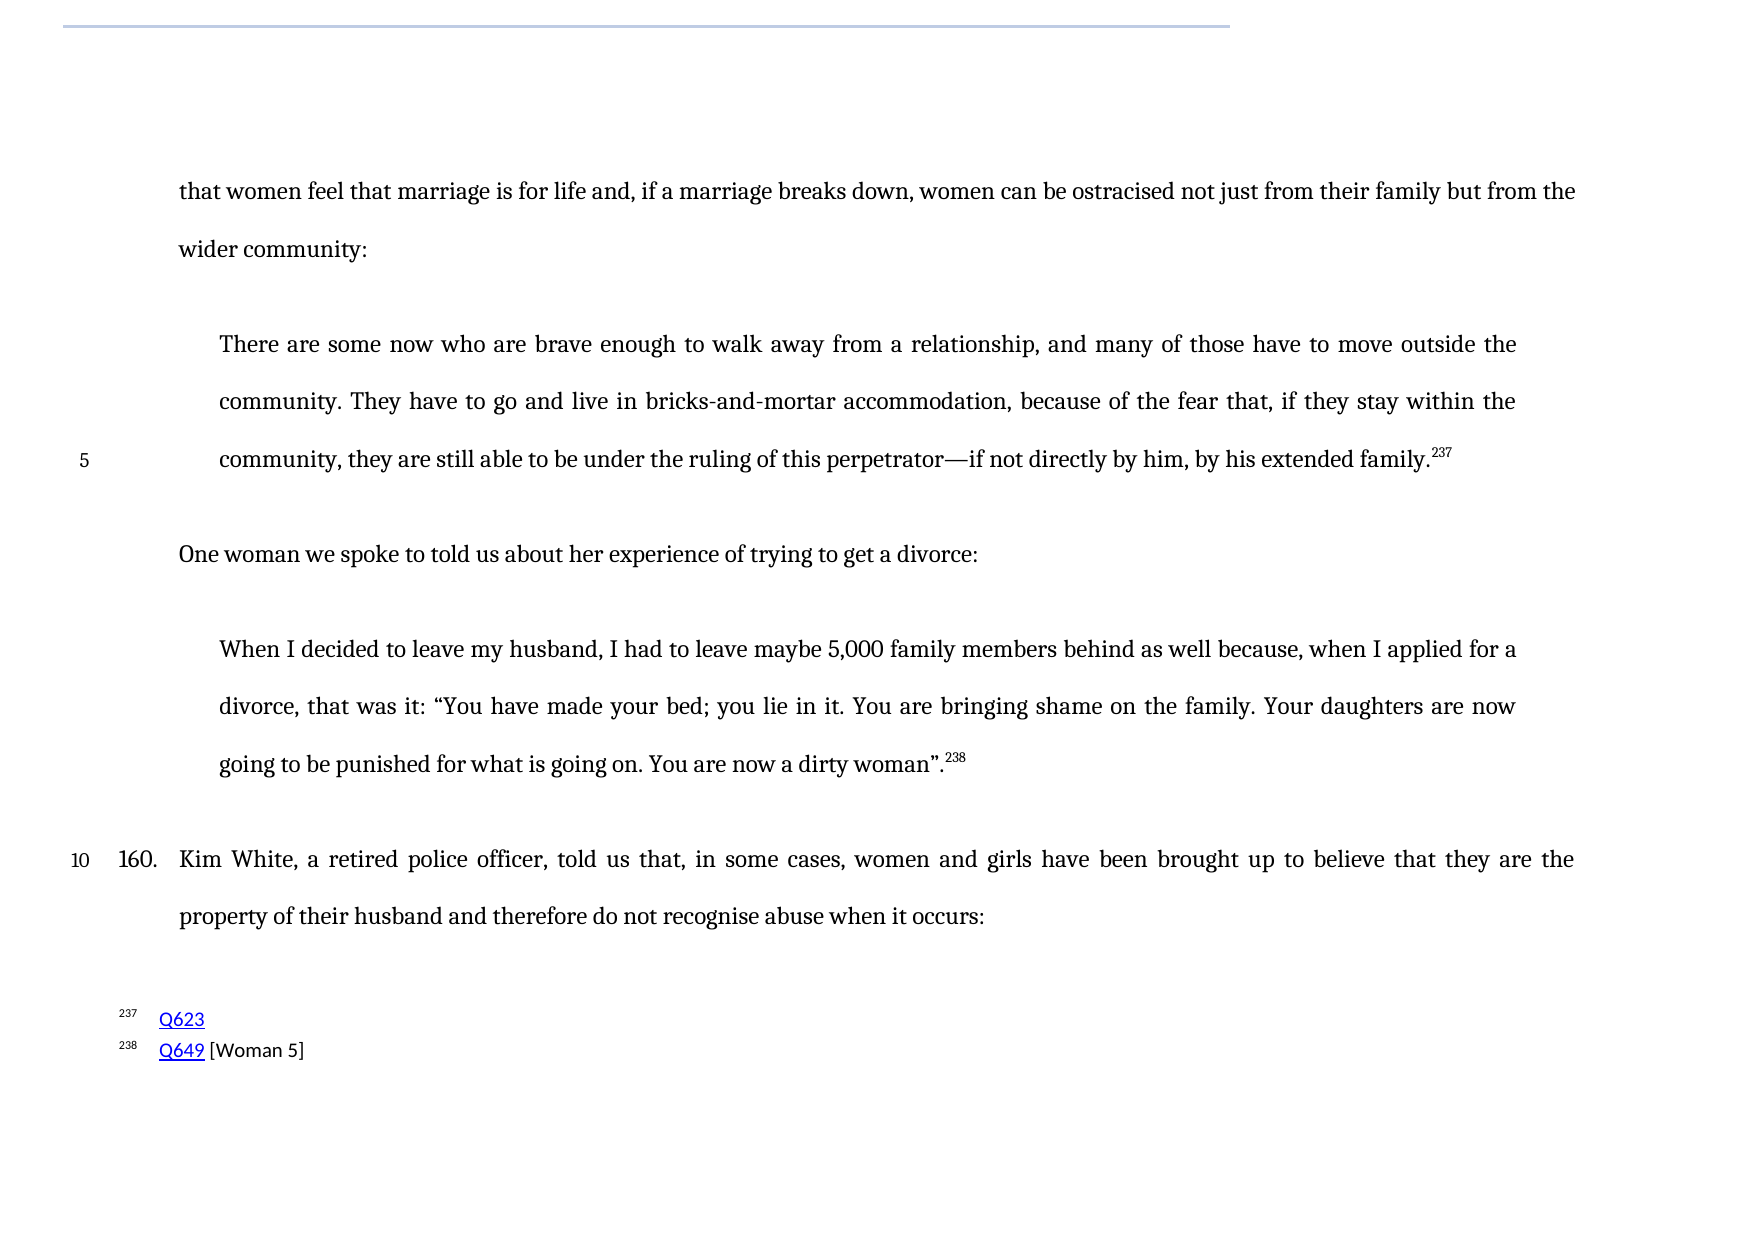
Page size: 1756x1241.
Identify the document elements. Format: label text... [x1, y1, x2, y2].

text One woman we spoke to told us about her experience of trying to get a divorce: [179, 540, 1578, 568]
text We heard from both experts and Gypsy and Traveller women with experience of domestic abuse directly and the stories they told were harrowing. Abuse can begin early and last years and when women try to flee, there are often significant barriers to overcome. Janie Codona told us that the reason that abuse continues to be undetected is because very few women feel able to report. She also told us that women feel that marriage is for life and, if a marriage breaks down, women can be ostracised not just from their family but from the wider community: [119, 177, 1578, 263]
text Kim White, a retired police officer, told us that, in some cases, women and girls have been brought up to believe that they are the property of their husband and therefore do not recognise abuse when it occurs: [119, 845, 1578, 931]
text There are some now who are brave enough to walk away from a relationship, and many of those have to move outside the community. They have to go and live in bricks-and-mortar accommodation, because of the fear that, if they stay within the community, they are still able to be under the ruling of this perpetrator—if not directly by him, by his extended family. [219, 330, 1519, 473]
text When I decided to leave my husband, I had to leave maybe 5,000 family members behind as well because, when I applied for a divorce, that was it: “You have made your bed; you lie in it. You are bringing shame on the family. Your daughters are now going to be punished for what is going on. You are now a dirty woman”. [219, 635, 1519, 778]
